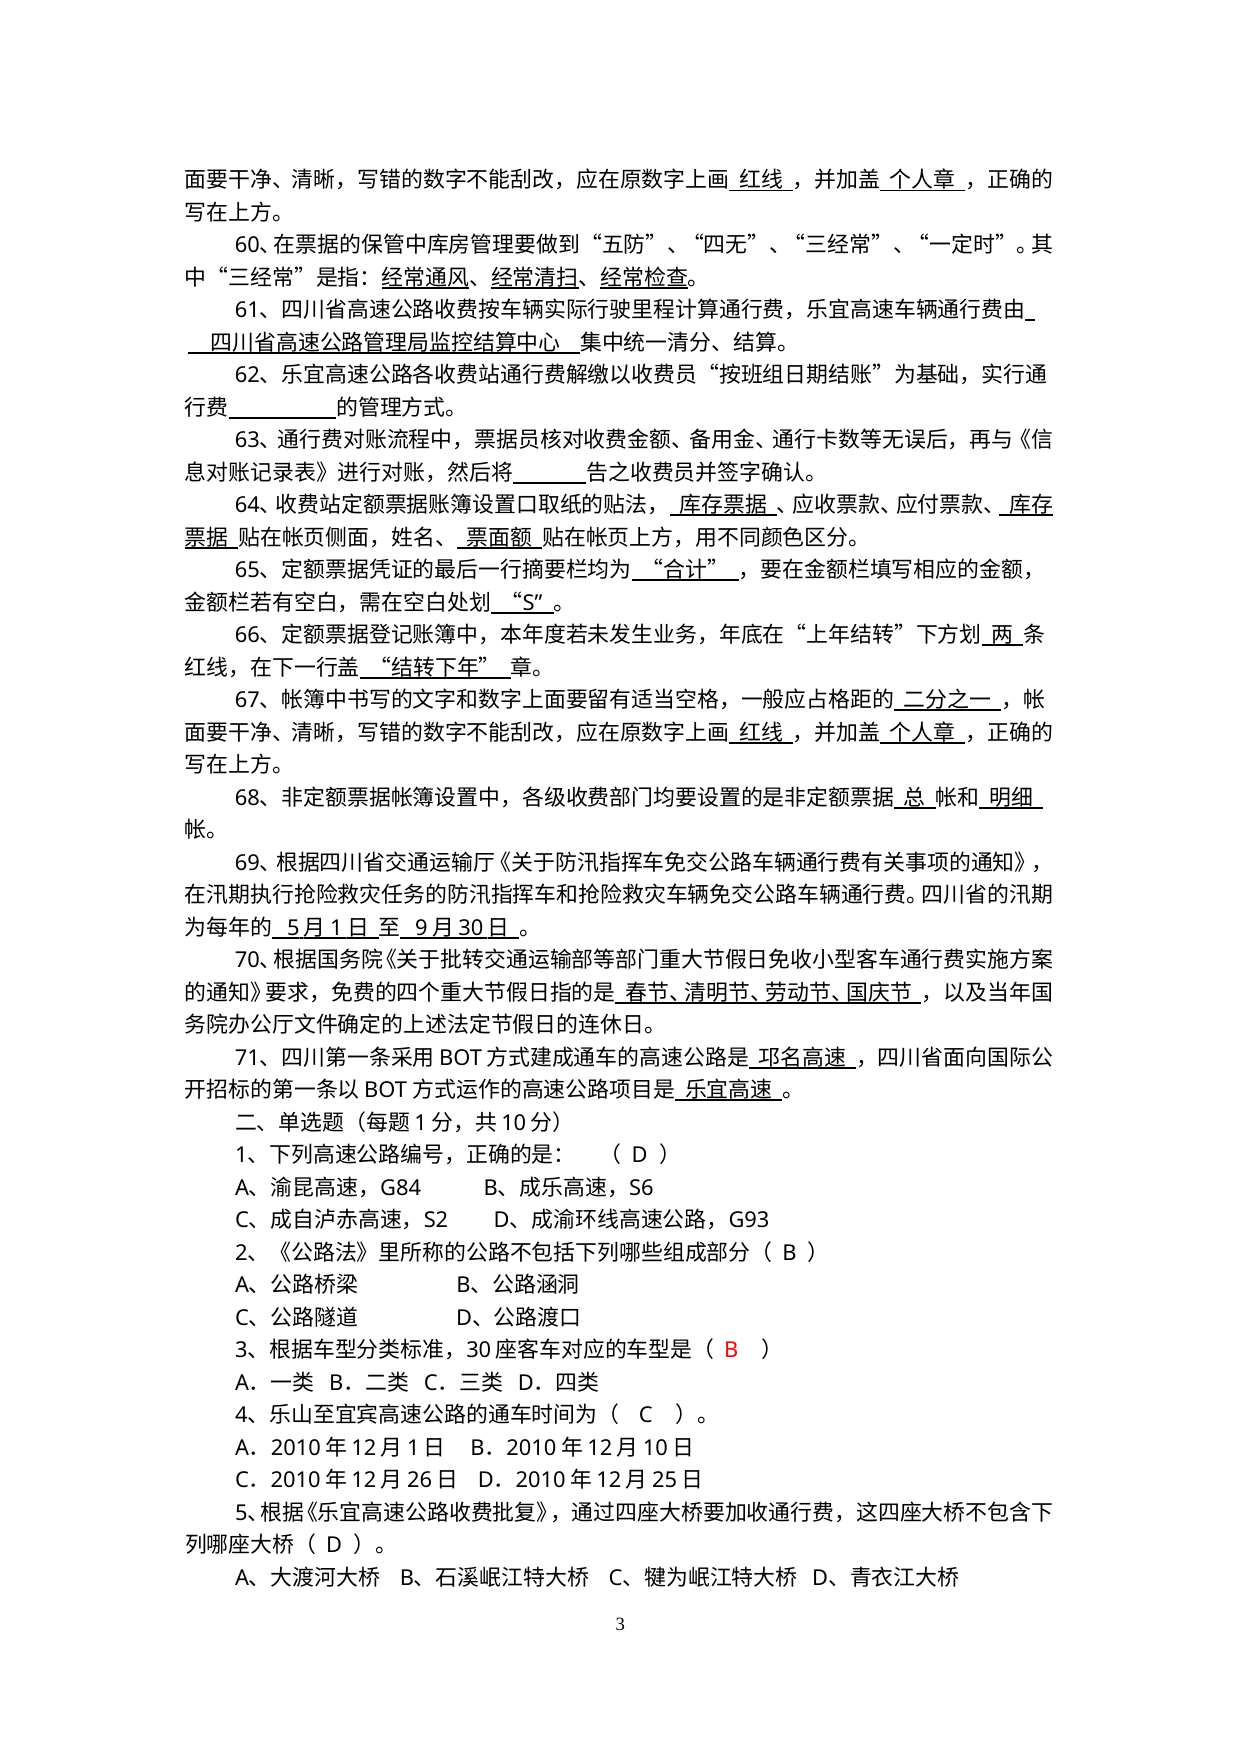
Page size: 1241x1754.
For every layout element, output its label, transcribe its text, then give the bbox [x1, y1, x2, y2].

text 63、通行费对账流程中，票据员核对收费金额、备用金、通行卡数等无误后，再与《信息对账记录表》进行对账，然后将 告之收费员并签字确认。 [184, 422, 1053, 487]
text 62、乐宜高速公路各收费站通行费解缴以收费员“按班组日期结账”为基础，实行通行费 的管理方式。 [184, 357, 1053, 422]
text 66、定额票据登记账簿中，本年度若未发生业务，年底在“上年结转”下方划 两 条红线，在下一行盖 “结转下年” 章。 [184, 617, 1053, 682]
text 65、定额票据凭证的最后一行摘要栏均为 “合计” ，要在金额栏填写相应的金额，金额栏若有空白，需在空白处划 “S” 。 [184, 552, 1053, 617]
text 68、非定额票据帐簿设置中，各级收费部门均要设置的是非定额票据 总 帐和 明细 帐。 [184, 779, 1053, 844]
text 69、根据四川省交通运输厅《关于防汛指挥车免交公路车辆通行费有关事项的通知》，在汛期执行抢险救灾任务的防汛指挥车和抢险救灾车辆免交公路车辆通行费。四川省的汛期为每年的 5月1日 至 9月30日 。 [184, 844, 1053, 942]
text 60、在票据的保管中库房管理要做到“五防”、“四无”、“三经常”、“一定时”。其中“三经常”是指：经常通风、经常清扫、经常检查。 [184, 227, 1053, 292]
text A、渝昆高速，G84 B、成乐高速，S6 [185, 1169, 1053, 1202]
text 3、根据车型分类标准，30座客车对应的车型是（ B ） [185, 1332, 1053, 1364]
text A、公路桥梁 B、公路涵洞 [185, 1267, 1053, 1299]
text 二、单选题（每题1分，共10分） [185, 1104, 1053, 1137]
text 61、四川省高速公路收费按车辆实际行驶里程计算通行费，乐宜高速车辆通行费由 [184, 292, 1053, 324]
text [184, 162, 1053, 227]
text 64、收费站定额票据账簿设置口取纸的贴法， 库存票据 、应收票款、应付票款、 库存票据 贴在帐页侧面，姓名、 票面额 贴在帐页上方，用不同颜色区分。 [184, 487, 1053, 552]
text 70、根据国务院《关于批转交通运输部等部门重大节假日免收小型客车通行费实施方案的通知》要求，免费的四个重大节假日指的是 春节、清明节、劳动节、国庆节 ，以及当年国务院办公厅文件确定的上述法定节假日的连休日。 [184, 942, 1053, 1039]
text 5、根据《乐宜高速公路收费批复》，通过四座大桥要加收通行费，这四座大桥不包含下列哪座大桥（ D ）。 [185, 1494, 1053, 1559]
text 4、乐山至宜宾高速公路的通车时间为（ C ）。 [185, 1397, 1053, 1429]
text A．一类 B．二类 C．三类 D．四类 [185, 1364, 1053, 1397]
text 2、《公路法》里所称的公路不包括下列哪些组成部分（ B ） [185, 1234, 1053, 1267]
text C、公路隧道 D、公路渡口 [185, 1299, 1053, 1332]
text 71、四川第一条采用BOT方式建成通车的高速公路是 邛名高速 ，四川省面向国际公开招标的第一条以BOT 方式运作的高速公路项目是 乐宜高速 。 [184, 1039, 1053, 1104]
text C．2010年12月26日 D．2010年12月25日 [185, 1462, 1053, 1494]
text A、大渡河大桥 B、石溪岷江特大桥 C、犍为岷江特大桥 D、青衣江大桥 [185, 1559, 1053, 1592]
text C、成自泸赤高速，S2 D、成渝环线高速公路，G93 [185, 1202, 1053, 1234]
text 67、帐簿中书写的文字和数字上面要留有适当空格，一般应占格距的 二分之一 ，帐面要干净、清晰，写错的数字不能刮改，应在原数字上画 红线 ，并加盖 个人章 ，正确的写在上方。 [184, 682, 1053, 779]
text 四川省高速公路管理局监控结算中心 集中统一清分、结算。 [187, 324, 1053, 357]
text A．2010年12月1日 B．2010年12月10日 [185, 1429, 1053, 1462]
text 1、下列高速公路编号，正确的是： （ D ） [185, 1137, 1053, 1169]
